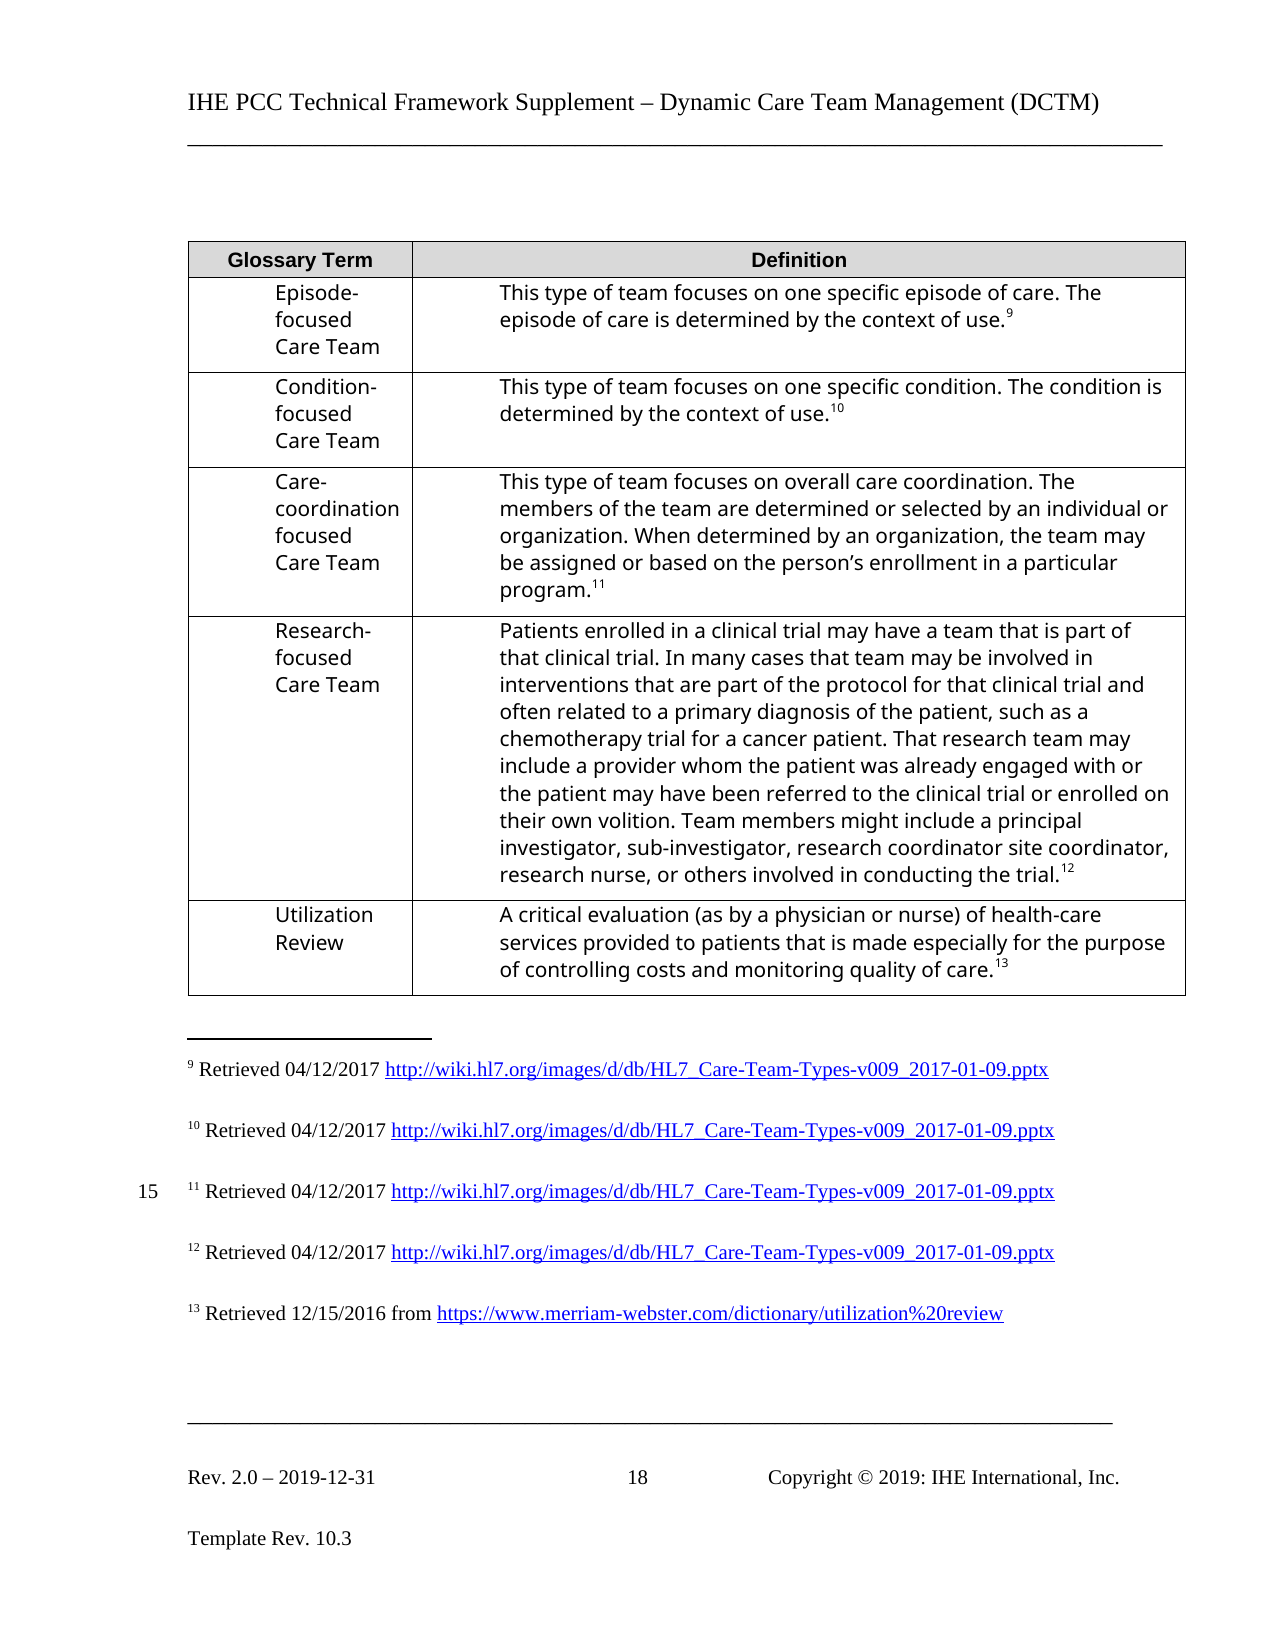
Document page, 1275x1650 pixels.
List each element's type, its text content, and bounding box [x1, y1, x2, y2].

table_cell Episode-focused Care Team [189, 278, 412, 372]
table_header Definition [413, 242, 1185, 277]
table_header Glossary Term [189, 242, 412, 277]
table_cell Research-focused Care Team [189, 617, 412, 900]
table_cell This type of team focuses on overall care coordination. The members of the team are determined or selected by an individual or organization. When determined by an organization, the team may be assigned or based on the person’s enrollment in a particular program. [413, 468, 1185, 616]
table_cell This type of team focuses on one specific episode of care. The episode of care is determined by the context of use. [413, 278, 1185, 372]
table_cell Utilization Review [189, 901, 412, 995]
table_cell This type of team focuses on one specific condition. The condition is determined by the context of use. [413, 373, 1185, 467]
table_cell A critical evaluation (as by a physician or nurse) of health-care services provided to patients that is made especially for the purpose of controlling costs and monitoring quality of care. [413, 901, 1185, 995]
table_cell Condition-focused Care Team [189, 373, 412, 467]
table_cell Care-coordination focused Care Team [189, 468, 412, 616]
table_cell Patients enrolled in a clinical trial may have a team that is part of that clinical trial. In many cases that team may be involved in interventions that are part of the protocol for that clinical trial and often related to a primary diagnosis of the patient, such as a chemotherapy trial for a cancer patient. That research team may include a provider whom the patient was already engaged with or the patient may have been referred to the clinical trial or enrolled on their own volition. Team members might include a principal investigator, sub-investigator, research coordinator site coordinator, research nurse, or others involved in conducting the trial. [413, 617, 1185, 900]
